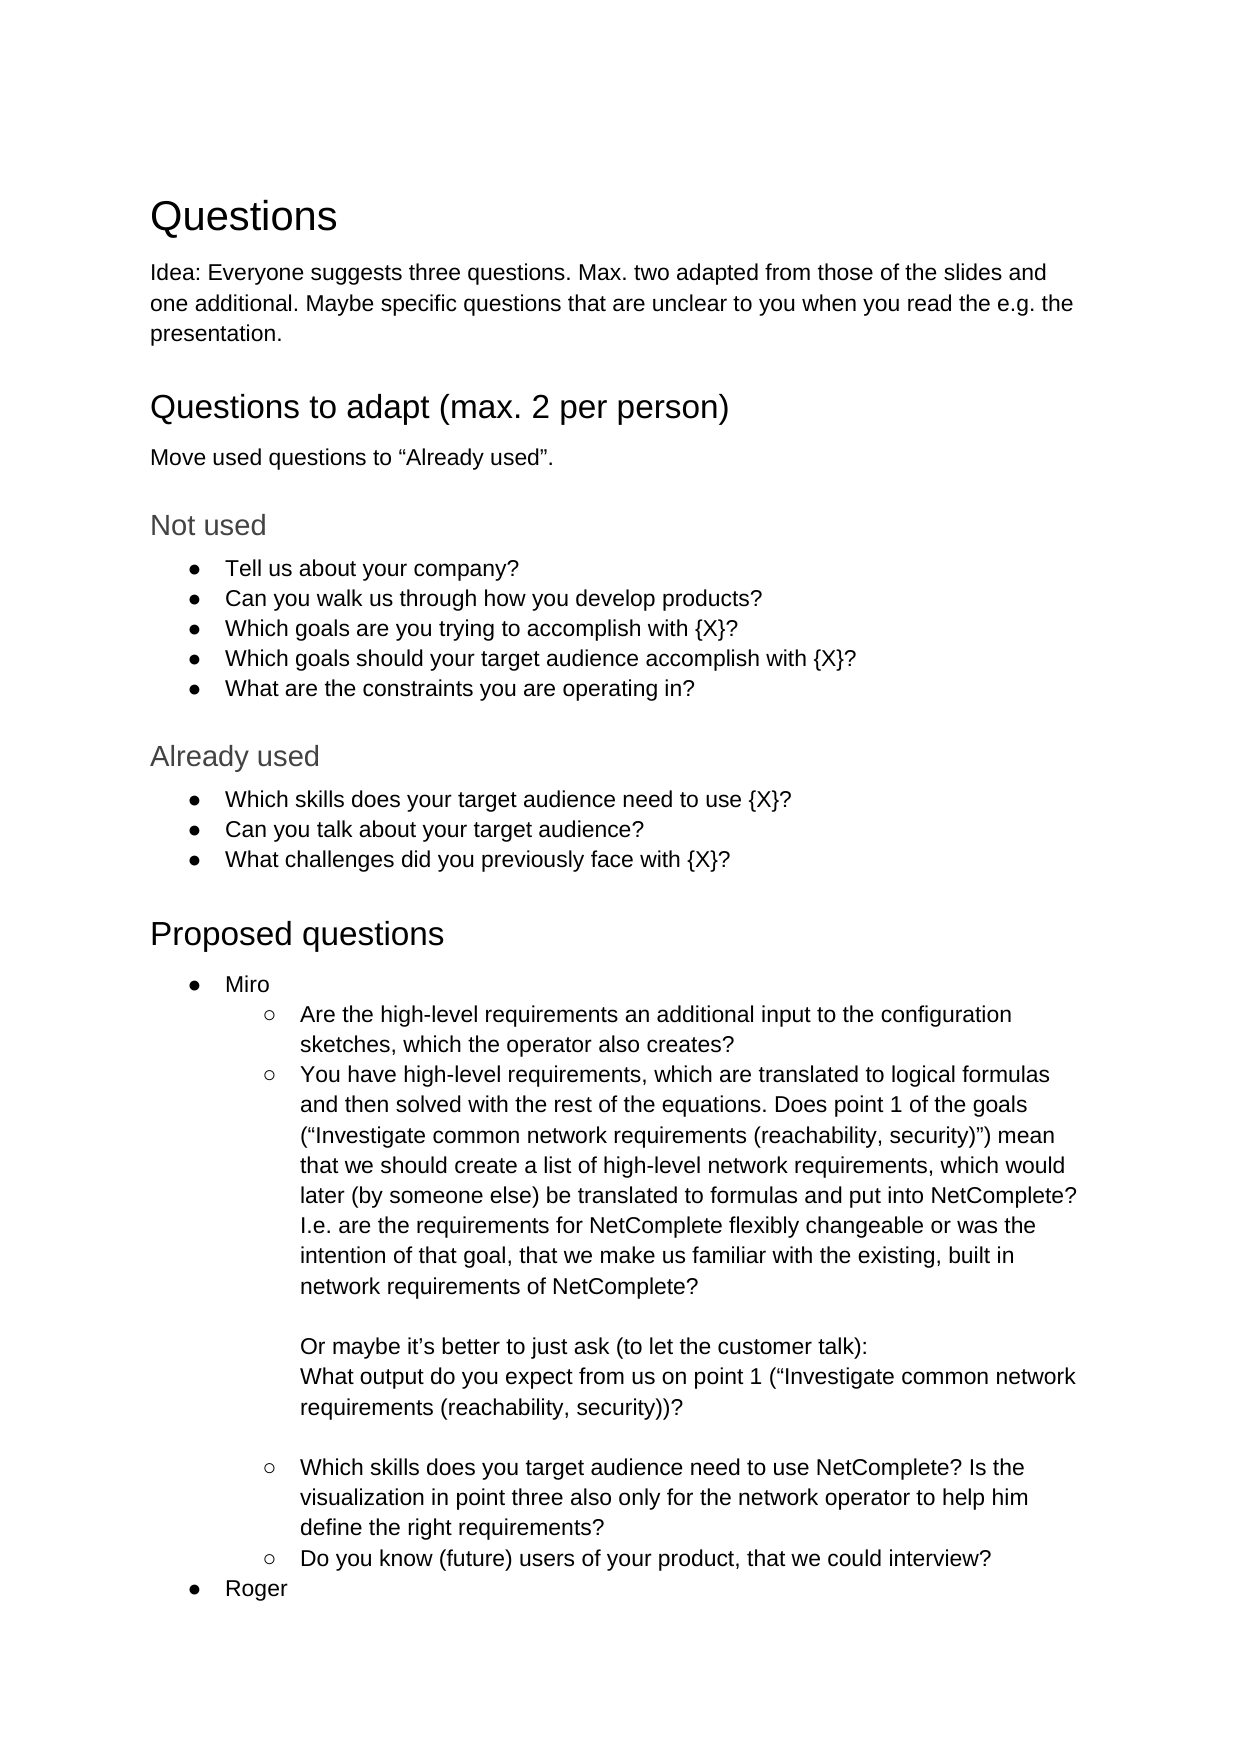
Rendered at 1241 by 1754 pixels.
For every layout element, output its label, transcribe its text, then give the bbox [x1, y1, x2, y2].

subtitle Already used [150, 739, 1090, 772]
list What are the constraints you are operating in? [187, 675, 1090, 702]
list Roger [187, 1575, 1090, 1601]
list Can you walk us through how you develop products? [187, 585, 1090, 611]
text Idea: Everyone suggests three questions. Max. two adapted from those of the slides and one additional. Maybe specific questions that are unclear to you when you read the e.g. the presentation. [150, 259, 1090, 346]
subtitle Proposed questions [150, 914, 1090, 952]
text Or maybe it’s better to just ask (to let the customer talk): [300, 1333, 1090, 1359]
list Tell us about your company? [187, 554, 1090, 581]
list What challenges did you previously face with {X}? [187, 846, 1090, 872]
list Which skills does your target audience need to use {X}? [187, 786, 1090, 812]
list Which skills does you target audience need to use NetComplete? Is the visualization in point three also only for the network operator to help him define the right requirements? [262, 1454, 1090, 1541]
text Move used questions to “Already used”. [150, 444, 1090, 470]
list Are the high-level requirements an additional input to the configuration sketches, which the operator also creates? [262, 1001, 1090, 1057]
text What output do you expect from us on point 1 (“Investigate common network requirements (reachability, security))? [300, 1363, 1090, 1420]
list Can you talk about your target audience? [187, 816, 1090, 842]
list Miro [187, 971, 1090, 997]
list Which goals should your target audience accomplish with {X}? [187, 645, 1090, 671]
subtitle Questions [150, 192, 1090, 239]
subtitle Questions to adapt (max. 2 per person) [150, 387, 1090, 426]
subtitle Not used [150, 508, 1090, 541]
list Do you know (future) users of your product, that we could interview? [262, 1544, 1090, 1571]
list You have high-level requirements, which are translated to logical formulas and then solved with the rest of the equations. Does point 1 of the goals (“Investigate common network requirements (reachability, security)”) mean that we should create a list of high-level network requirements, which would later (by someone else) be translated to formulas and put into NetComplete? I.e. are the requirements for NetComplete flexibly changeable or was the intention of that goal, that we make us familiar with the existing, built in network requirements of NetComplete? [262, 1061, 1090, 1299]
list Which goals are you trying to accomplish with {X}? [187, 615, 1090, 641]
